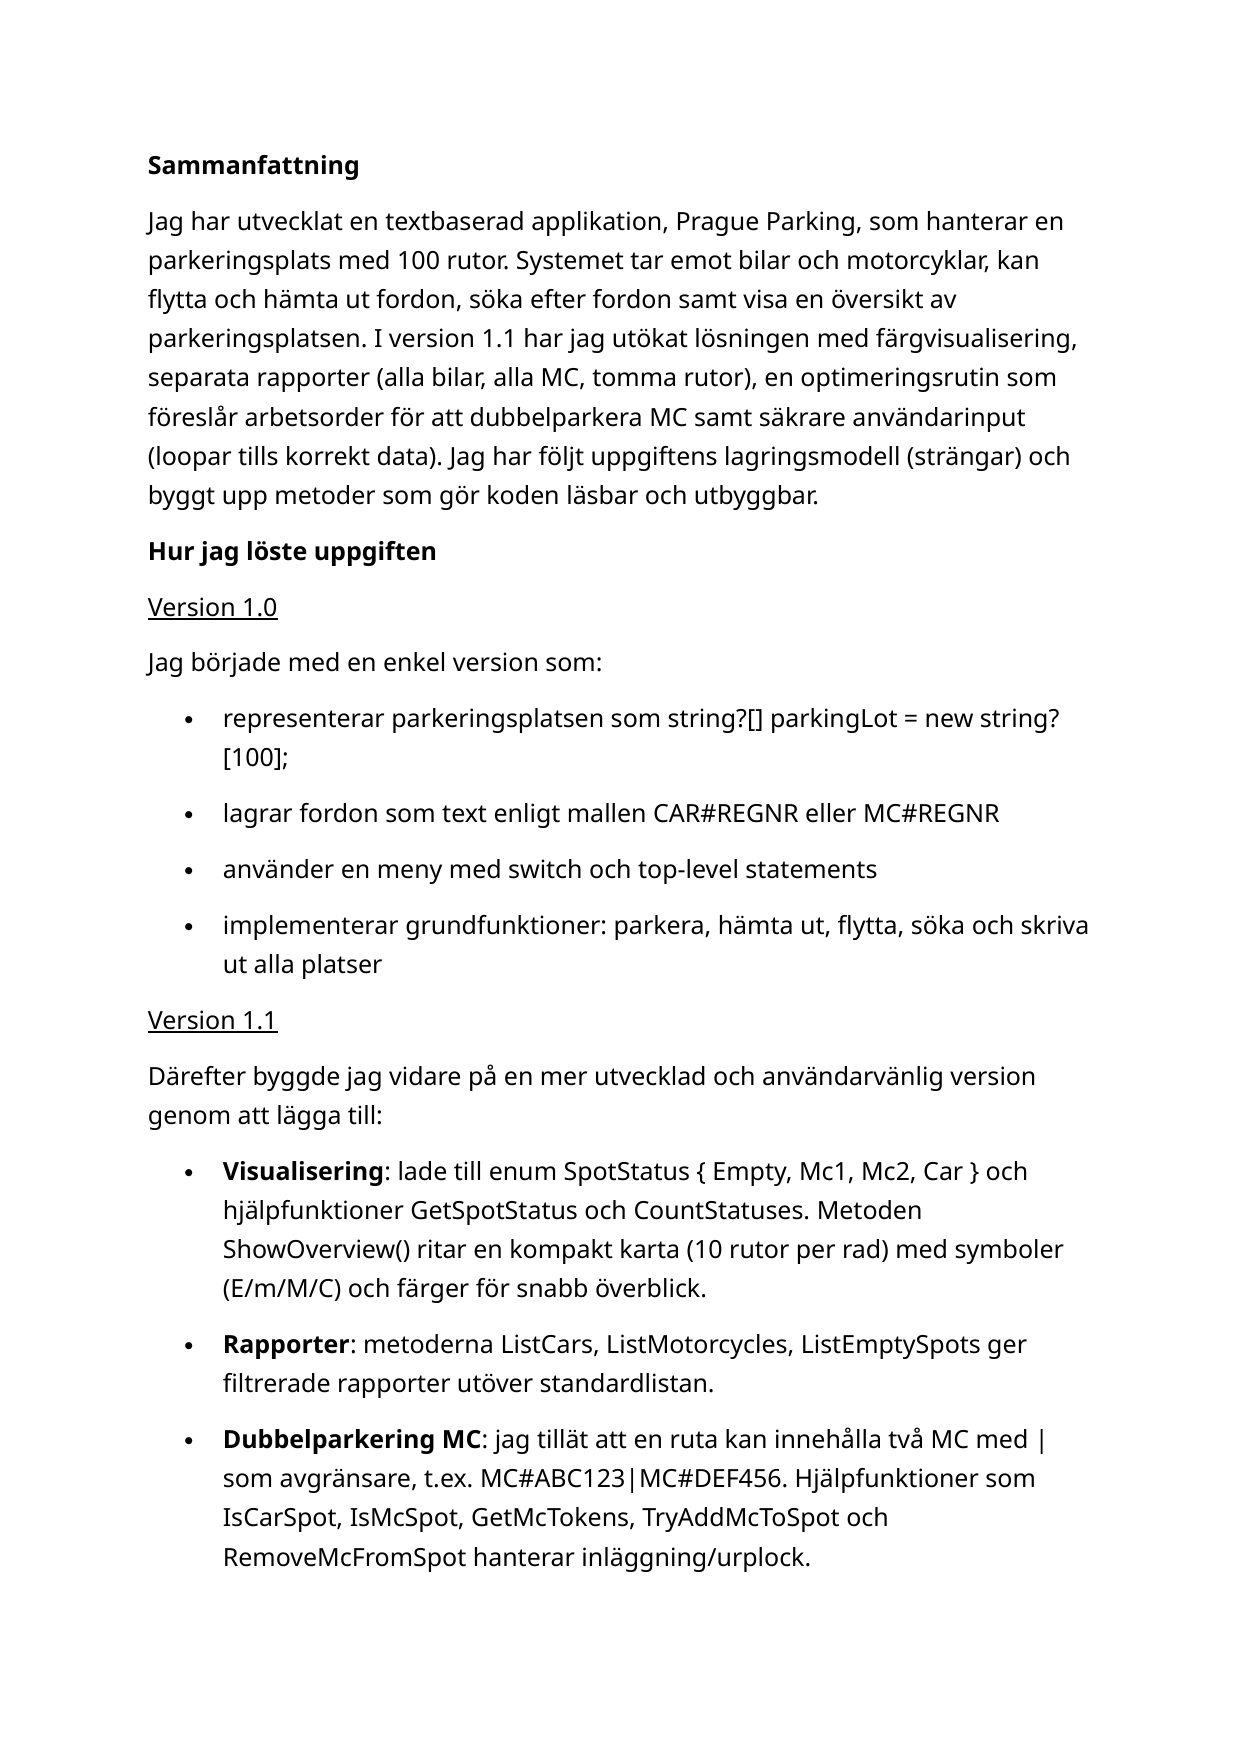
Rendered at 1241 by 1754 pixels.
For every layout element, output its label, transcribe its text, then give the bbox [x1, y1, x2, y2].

list Rapporter: metoderna ListCars, ListMotorcycles, ListEmptySpots ger filtrerade rapporter utöver standardlistan. [185, 1327, 1093, 1400]
text Jag började med en enkel version som: [148, 645, 1093, 679]
list lagrar fordon som text enligt mallen CAR#REGNR eller MC#REGNR [185, 796, 1093, 830]
text Därefter byggde jag vidare på en mer utvecklad och användarvänlig version genom att lägga till: [148, 1058, 1093, 1132]
list Dubbelparkering MC: jag tillät att en ruta kan innehålla två MC med | som avgränsare, t.ex. MC#ABC123|MC#DEF456. Hjälpfunktioner som IsCarSpot, IsMcSpot, GetMcTokens, TryAddMcToSpot och RemoveMcFromSpot hanterar inläggning/urplock. [185, 1422, 1093, 1573]
text Version 1.1 [148, 1003, 1093, 1037]
list Visualisering: lade till enum SpotStatus { Empty, Mc1, Mc2, Car } och hjälpfunktioner GetSpotStatus och CountStatuses. Metoden ShowOverview() ritar en kompakt karta (10 rutor per rad) med symboler (E/m/M/C) och färger för snabb överblick. [185, 1153, 1093, 1305]
text Jag har utvecklat en textbaserad applikation, Prague Parking, som hanterar en parkeringsplats med 100 rutor. Systemet tar emot bilar och motorcyklar, kan flytta och hämta ut fordon, söka efter fordon samt visa en översikt av parkeringsplatsen. I version 1.1 har jag utökat lösningen med färgvisualisering, separata rapporter (alla bilar, alla MC, tomma rutor), en optimeringsrutin som föreslår arbetsorder för att dubbelparkera MC samt säkrare användarinput (loopar tills korrekt data). Jag har följt uppgiftens lagringsmodell (strängar) och byggt upp metoder som gör koden läsbar och utbyggbar. [148, 203, 1093, 512]
list implementerar grundfunktioner: parkera, hämta ut, flytta, söka och skriva ut alla platser [185, 908, 1093, 981]
list representerar parkeringsplatsen som string?[] parkingLot = new string?[100]; [185, 701, 1093, 774]
text Version 1.0 [148, 589, 1093, 623]
text Hur jag löste uppgiften [148, 533, 1093, 567]
list använder en meny med switch och top-level statements [185, 852, 1093, 886]
text Sammanfattning [148, 148, 1093, 182]
